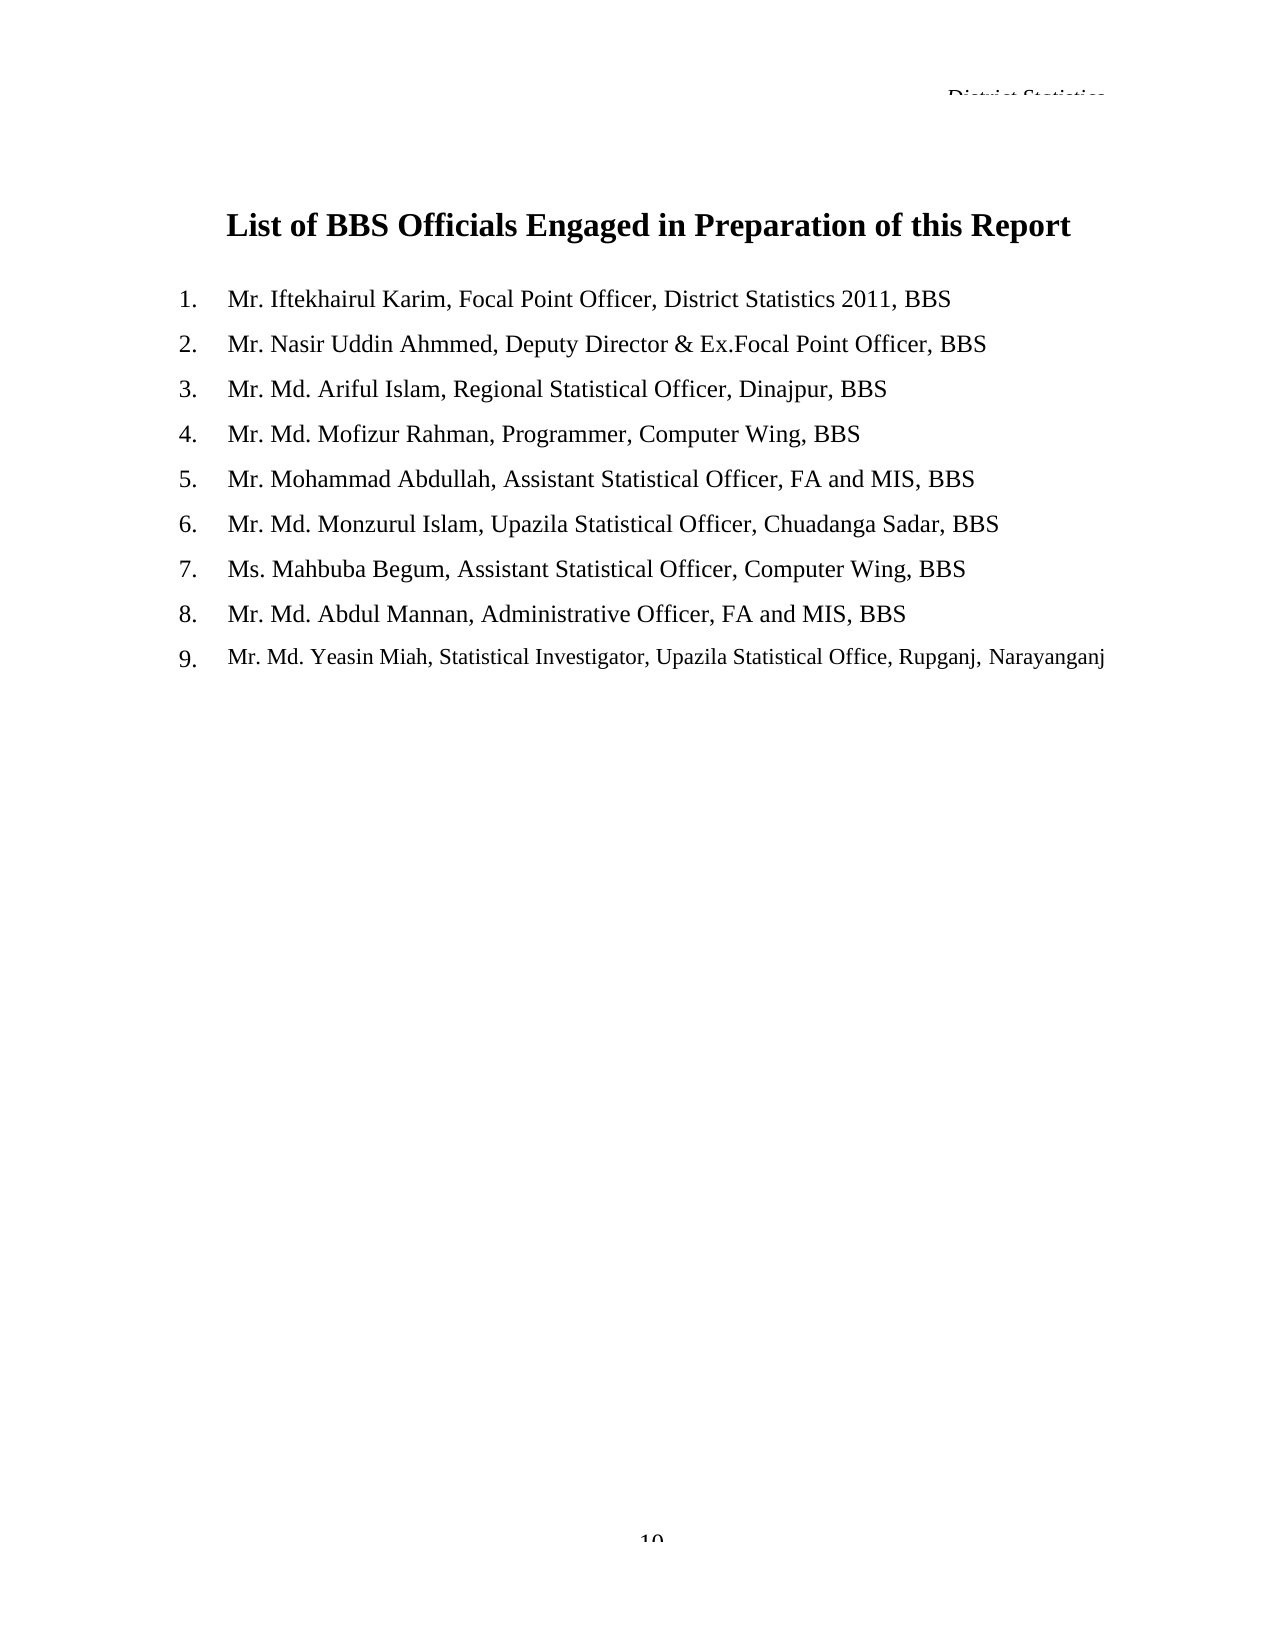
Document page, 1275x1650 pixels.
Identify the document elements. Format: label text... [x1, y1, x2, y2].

list Mr. Md. Ariful Islam, Regional Statistical Officer, Dinajpur, BBS [179, 374, 1171, 402]
list Mr. Nasir Uddin Ahmmed, Deputy Director & Ex.Focal Point Officer, BBS [179, 329, 1171, 357]
list Mr. Md. Monzurul Islam, Upazila Statistical Officer, Chuadanga Sadar, BBS [179, 509, 1171, 537]
list Ms. Mahbuba Begum, Assistant Statistical Officer, Computer Wing, BBS [179, 554, 1171, 582]
list Mr. Md. Mofizur Rahman, Programmer, Computer Wing, BBS [179, 419, 1171, 447]
subtitle List of BBS Officials Engaged in Preparation of this Report [226, 206, 1171, 244]
list Mr. Md. Abdul Mannan, Administrative Officer, FA and MIS, BBS [179, 599, 1171, 627]
list Mr. Iftekhairul Karim, Focal Point Officer, District Statistics 2011, BBS [178, 284, 1171, 312]
list Mr. Mohammad Abdullah, Assistant Statistical Officer, FA and MIS, BBS [179, 464, 1171, 492]
list Mr. Md. Yeasin Miah, Statistical Investigator, Upazila Statistical Office, Rupganj, Narayanganj [179, 643, 1171, 672]
